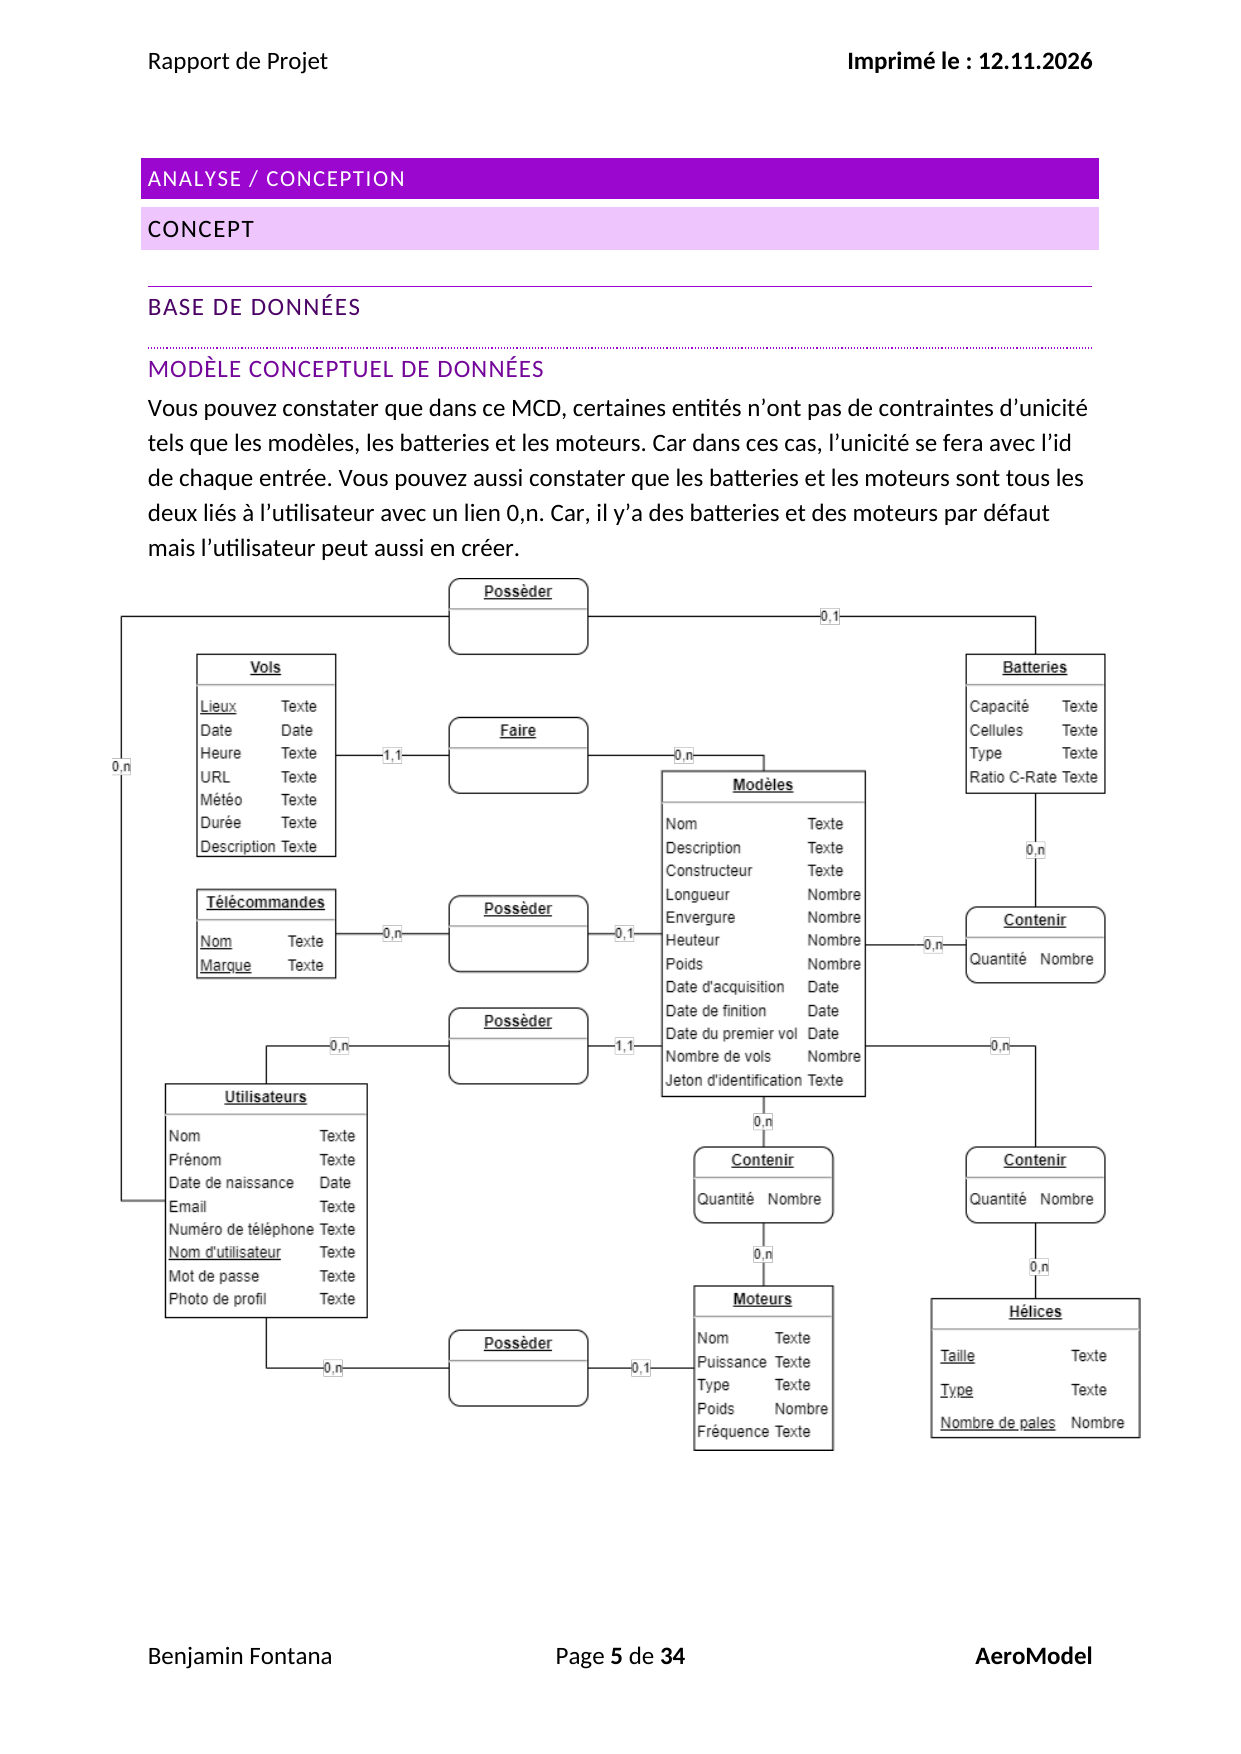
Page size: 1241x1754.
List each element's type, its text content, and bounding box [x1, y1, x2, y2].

subtitle Base de données [148, 287, 1092, 322]
picture [112, 578, 1141, 1451]
subtitle Modèle conceptuel de données [148, 347, 1092, 383]
subtitle Analyse / Conception [148, 164, 1092, 192]
text Vous pouvez constater que dans ce MCD, certaines entités n’ont pas de contraintes d’unicité tels que les modèles, les batteries et les moteurs. Car dans ces cas, l’unicité se fera avec l’id de chaque entrée. Vous pouvez aussi constater que les batteries et les moteurs sont tous les deux liés à l’utilisateur avec un lien 0,n. Car, il y’a des batteries et des moteurs par défaut mais l’utilisateur peut aussi en créer. [148, 392, 1092, 563]
subtitle Concept [148, 213, 1092, 244]
